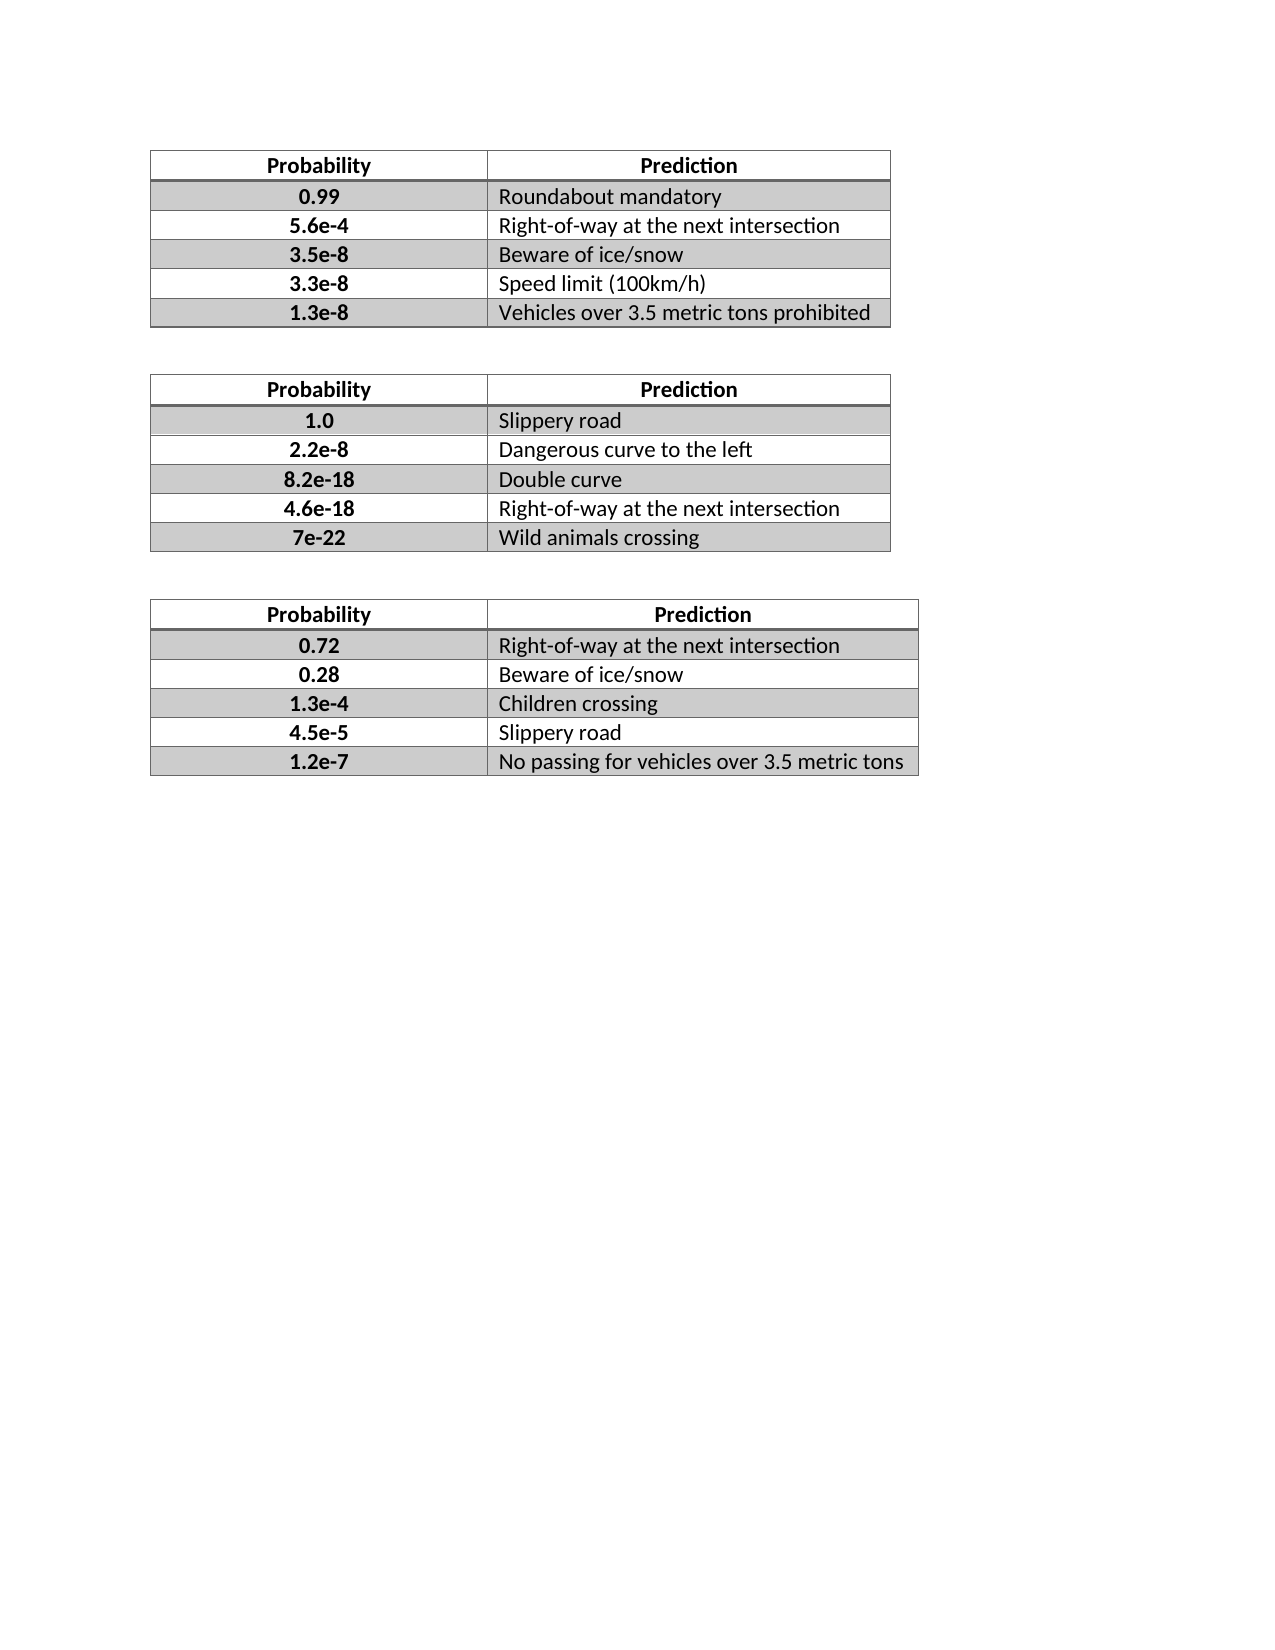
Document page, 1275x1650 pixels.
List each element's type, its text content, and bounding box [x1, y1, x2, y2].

table_cell 0.28 [151, 660, 487, 688]
table_cell Children crossing [488, 689, 918, 717]
table_cell 5.6e-4 [151, 211, 487, 239]
table_cell 2.2e-8 [151, 436, 487, 464]
table_header Prediction [488, 151, 890, 179]
table_cell Right-of-way at the next intersection [488, 631, 918, 659]
table_cell Wild animals crossing [488, 523, 890, 551]
table_cell 0.99 [151, 182, 487, 210]
table_cell Speed limit (100km/h) [488, 269, 890, 297]
table_cell Right-of-way at the next intersection [488, 211, 890, 239]
table_cell 8.2e-18 [151, 465, 487, 493]
table_cell 4.5e-5 [151, 718, 487, 746]
table_cell 1.3e-8 [151, 299, 487, 326]
table_cell 1.0 [151, 407, 487, 434]
table_cell 1.3e-4 [151, 689, 487, 717]
table_header Probability [151, 151, 487, 179]
table_cell Slippery road [488, 407, 890, 434]
table_cell Beware of ice/snow [488, 240, 890, 268]
table_cell Slippery road [488, 718, 918, 746]
table_header Prediction [488, 600, 918, 628]
table_cell 7e-22 [151, 523, 487, 551]
table_header Probability [151, 600, 487, 628]
table_cell Double curve [488, 465, 890, 493]
table_cell 0.72 [151, 631, 487, 659]
table_cell 4.6e-18 [151, 494, 487, 522]
table_cell Vehicles over 3.5 metric tons prohibited [488, 299, 890, 326]
table_cell No passing for vehicles over 3.5 metric tons [488, 747, 918, 775]
table_cell 3.5e-8 [151, 240, 487, 268]
table_cell Beware of ice/snow [488, 660, 918, 688]
table_header Prediction [488, 375, 890, 403]
table_cell Roundabout mandatory [488, 182, 890, 210]
table_header Probability [151, 375, 487, 403]
table_cell Dangerous curve to the left [488, 436, 890, 464]
table_cell Right-of-way at the next intersection [488, 494, 890, 522]
table_cell 1.2e-7 [151, 747, 487, 775]
table_cell 3.3e-8 [151, 269, 487, 297]
